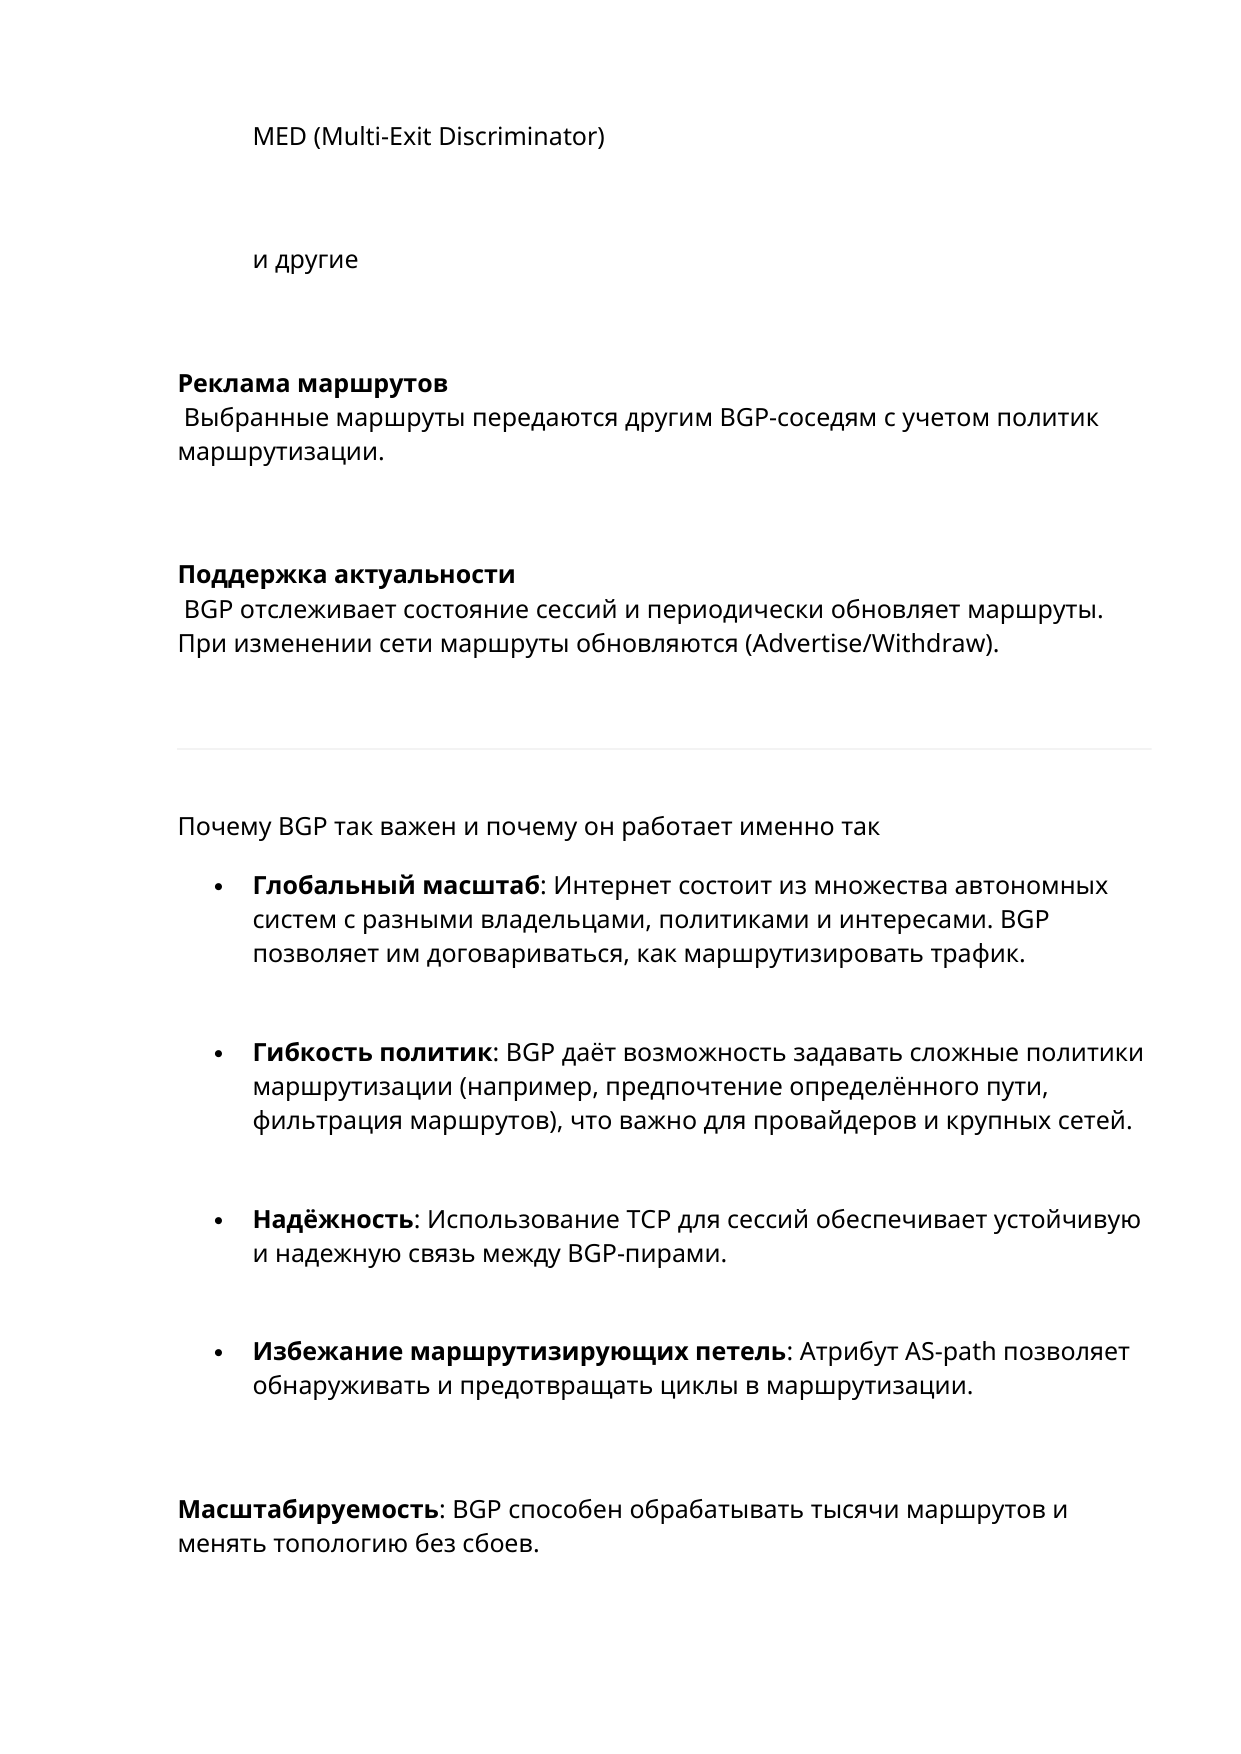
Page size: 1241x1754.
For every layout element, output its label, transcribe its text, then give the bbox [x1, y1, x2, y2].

list Надёжность: Использование TCP для сессий обеспечивает устойчивую и надежную связь между BGP-пирами. [215, 1201, 1152, 1334]
text Почему BGP так важен и почему он работает именно так [177, 809, 1152, 843]
text MED (Multi-Exit Discriminator) [252, 118, 1152, 217]
list Избежание маршрутизирующих петель: Атрибут AS-path позволяет обнаруживать и предотвращать циклы в маршрутизации. [215, 1334, 1152, 1467]
list Гибкость политик: BGP даёт возможность задавать сложные политики маршрутизации (например, предпочтение определённого пути, фильтрация маршрутов), что важно для провайдеров и крупных сетей. [215, 1034, 1152, 1201]
text Поддержка актуальности BGP отслеживает состояние сессий и периодически обновляет маршруты. При изменении сети маршруты обновляются (Advertise/Withdraw). [177, 557, 1152, 724]
list Глобальный масштаб: Интернет состоит из множества автономных систем с разными владельцами, политиками и интересами. BGP позволяет им договариваться, как маршрутизировать трафик. [215, 868, 1152, 1034]
text Масштабируемость: BGP способен обрабатывать тысячи маршрутов и менять топологию без сбоев. [177, 1492, 1152, 1590]
text Реклама маршрутов Выбранные маршруты передаются другим BGP-соседям с учетом политик маршрутизации. [177, 365, 1152, 532]
text и другие [252, 242, 1152, 340]
